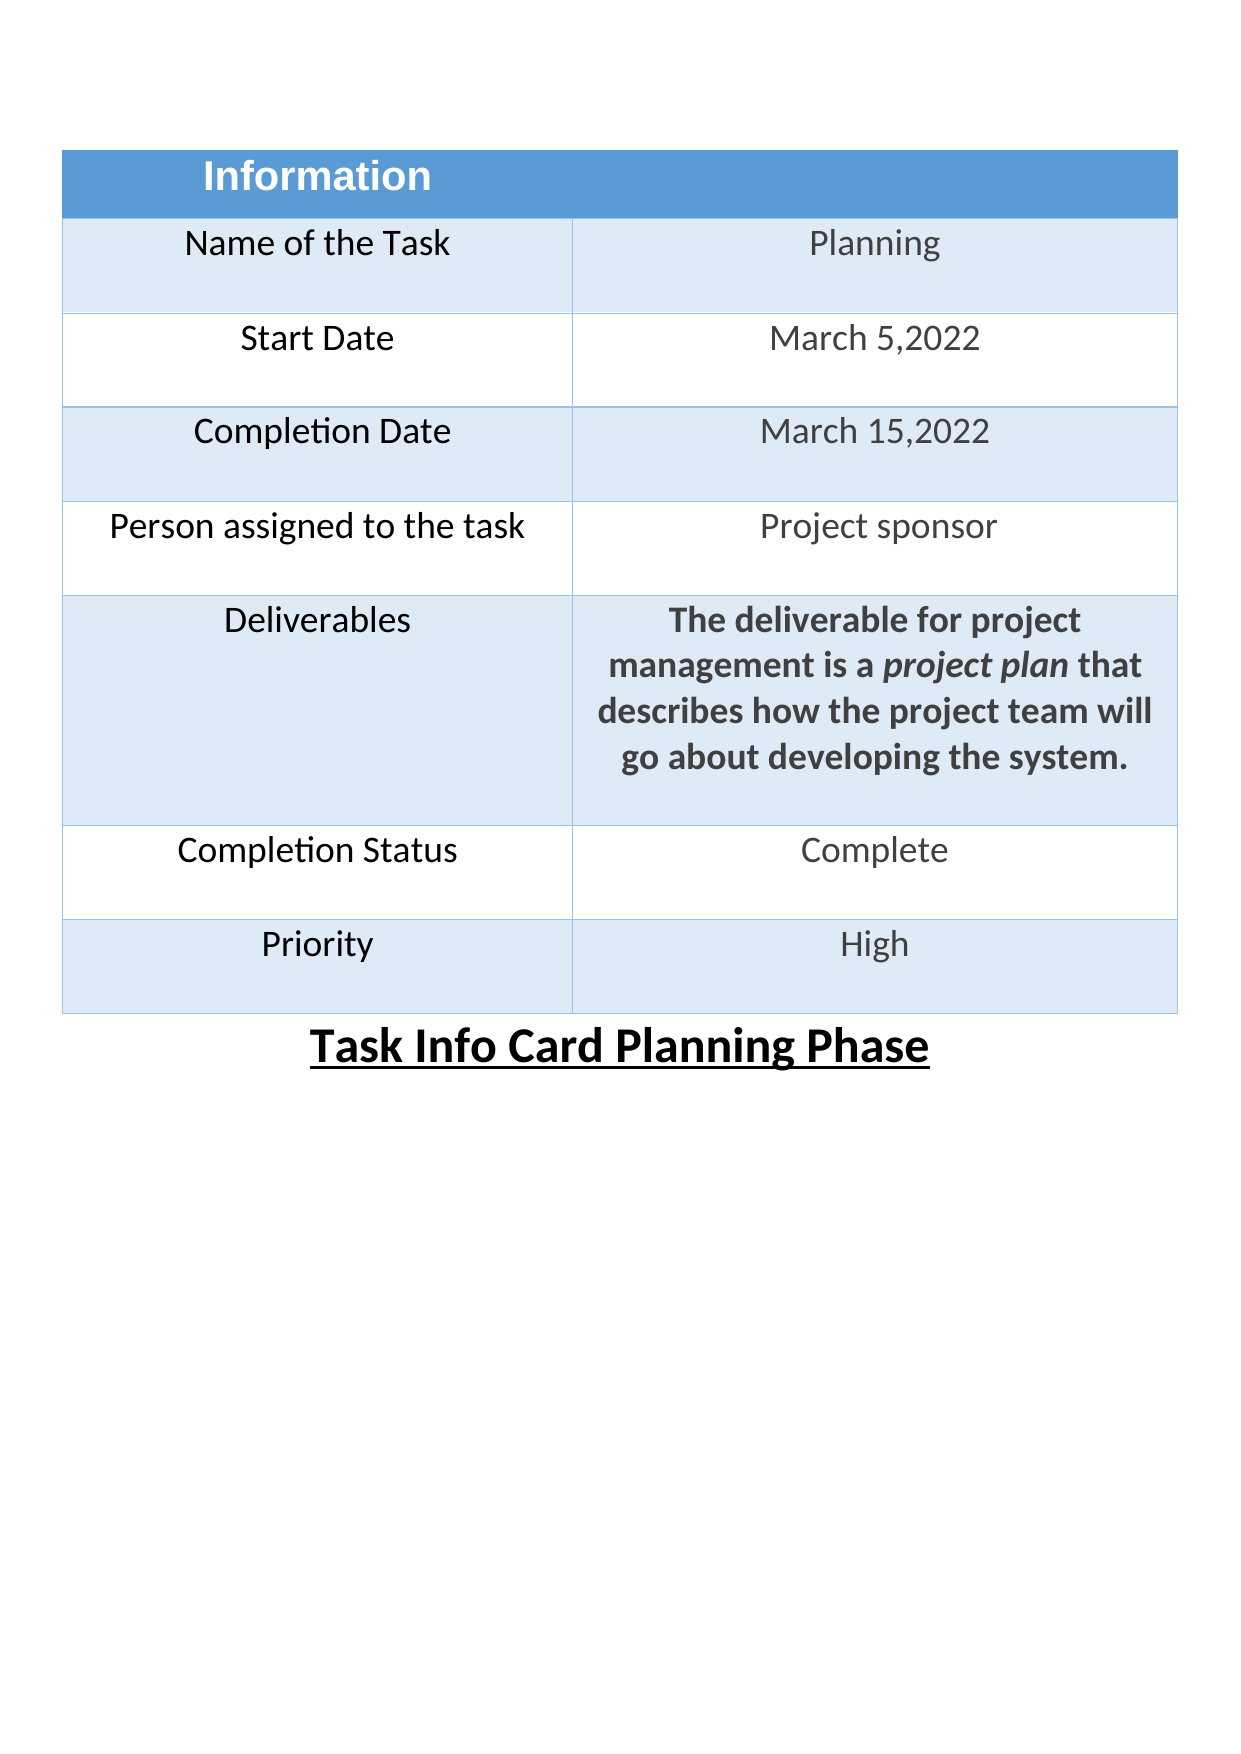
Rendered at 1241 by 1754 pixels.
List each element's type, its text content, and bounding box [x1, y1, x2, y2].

table_header Information [63, 151, 572, 218]
table_header [573, 151, 1177, 218]
table_cell Planning [573, 219, 1177, 312]
table_cell Project sponsor [573, 502, 1177, 594]
table_cell Priority [63, 920, 572, 1013]
table_cell Completion Status [63, 826, 572, 919]
table_cell Person assigned to the task [63, 502, 572, 594]
table_cell Deliverables [63, 596, 572, 825]
table_cell March 5,2022 [573, 314, 1177, 406]
table_cell High [573, 920, 1177, 1013]
table_cell Complete [573, 826, 1177, 919]
table_cell The deliverable for project management is a project plan that describes how the project team will go about developing the system. [573, 596, 1177, 825]
table_cell Name of the Task [63, 219, 572, 312]
text Task Info Card Planning Phase [187, 1014, 1053, 1075]
table_cell Start Date [63, 314, 572, 406]
table_cell March 15,2022 [573, 408, 1177, 501]
table_cell Completion Date [63, 408, 572, 501]
